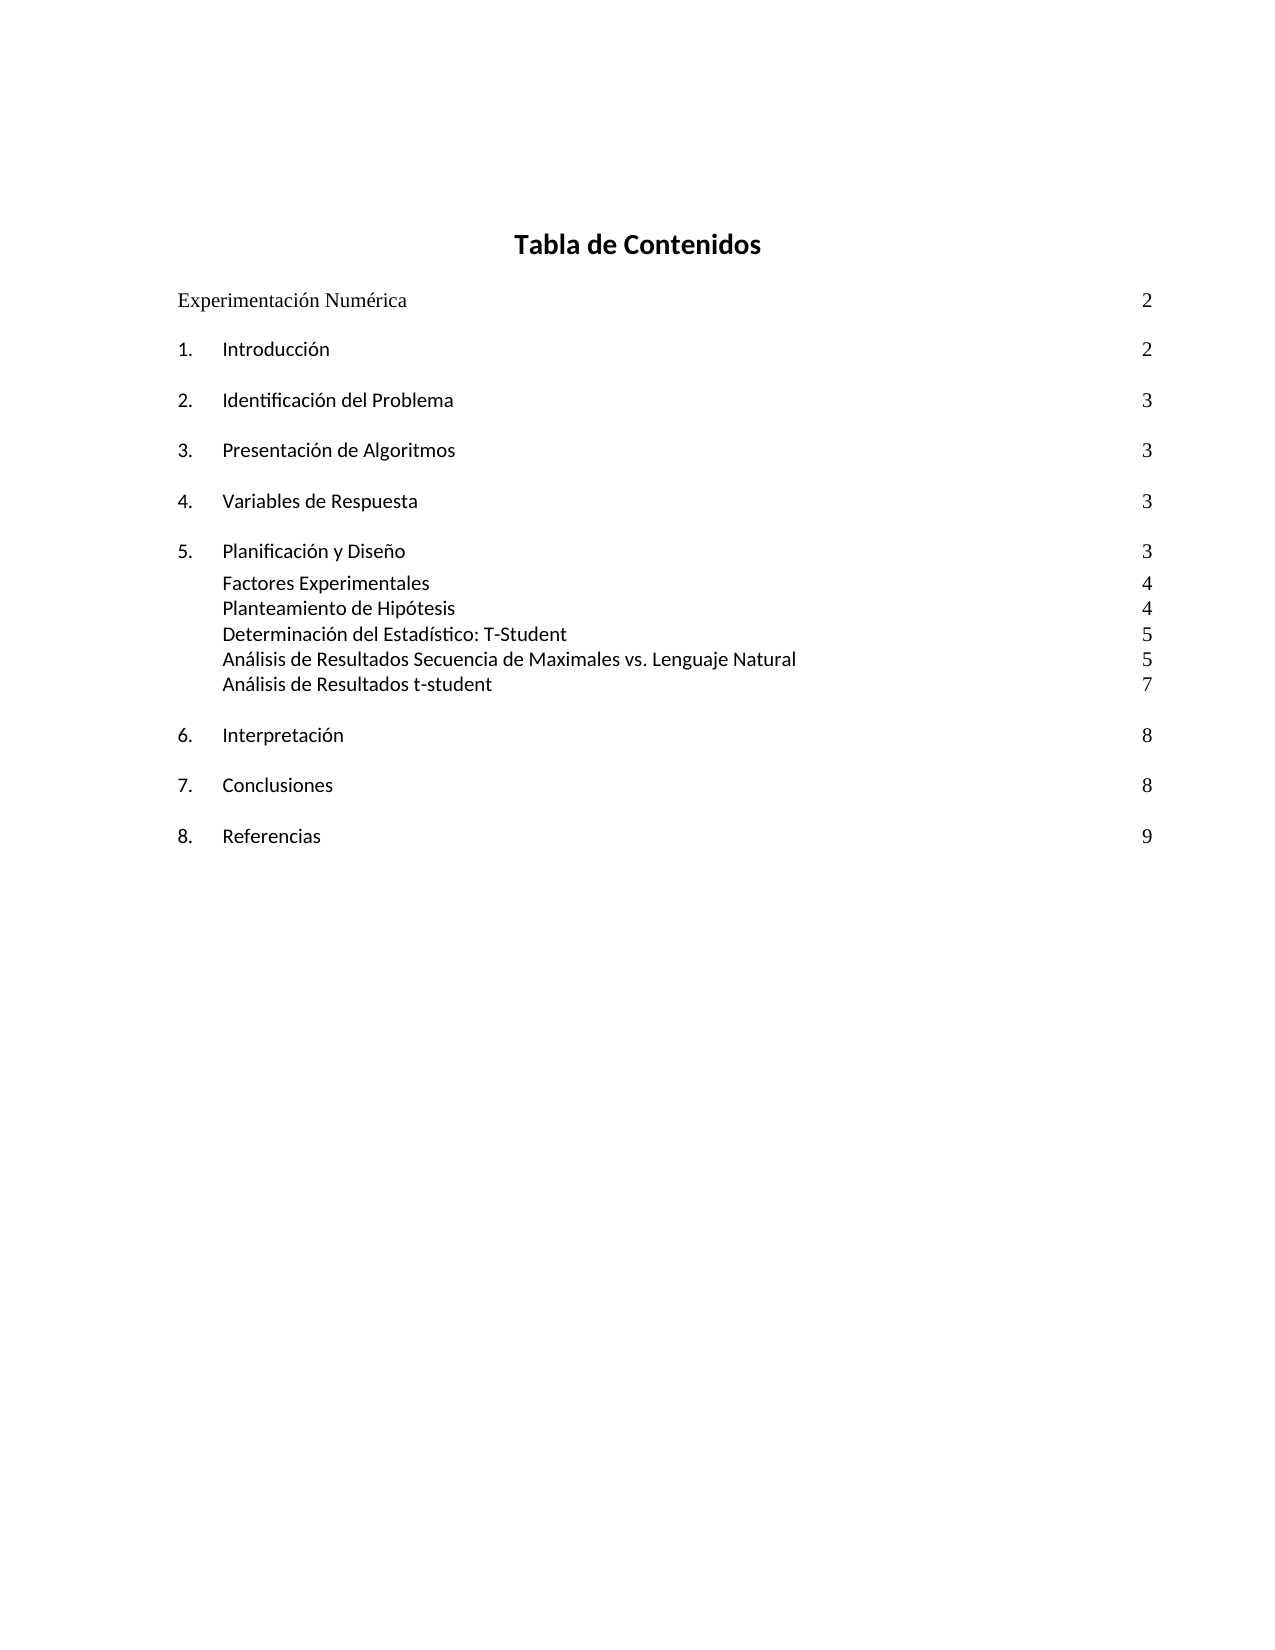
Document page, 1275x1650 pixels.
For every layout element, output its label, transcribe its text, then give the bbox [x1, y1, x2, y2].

text 3. Presentación de Algoritmos 3 [177, 437, 1023, 463]
text Determinación del Estadístico: T-Student 5 [222, 621, 1023, 646]
text Análisis de Resultados t-student 7 [222, 672, 1023, 697]
text Factores Experimentales 4 [222, 570, 1023, 595]
text 2. Identificación del Problema 3 [177, 387, 1023, 412]
title Tabla de Contenidos [177, 226, 1098, 262]
text 5. Planificación y Diseño 3 [177, 538, 1023, 564]
text Análisis de Resultados Secuencia de Maximales vs. Lenguaje Natural 5 [222, 646, 1023, 672]
text 8. Referencias 9 [177, 823, 1023, 848]
text Planteamiento de Hipótesis 4 [222, 595, 1023, 621]
text 7. Conclusiones 8 [177, 772, 1023, 798]
text 1. Introducción 2 [177, 337, 1023, 362]
text 4. Variables de Respuesta 3 [177, 488, 1023, 513]
text 6. Interpretación 8 [177, 722, 1023, 747]
text Experimentación Numérica 2 [177, 287, 1023, 312]
